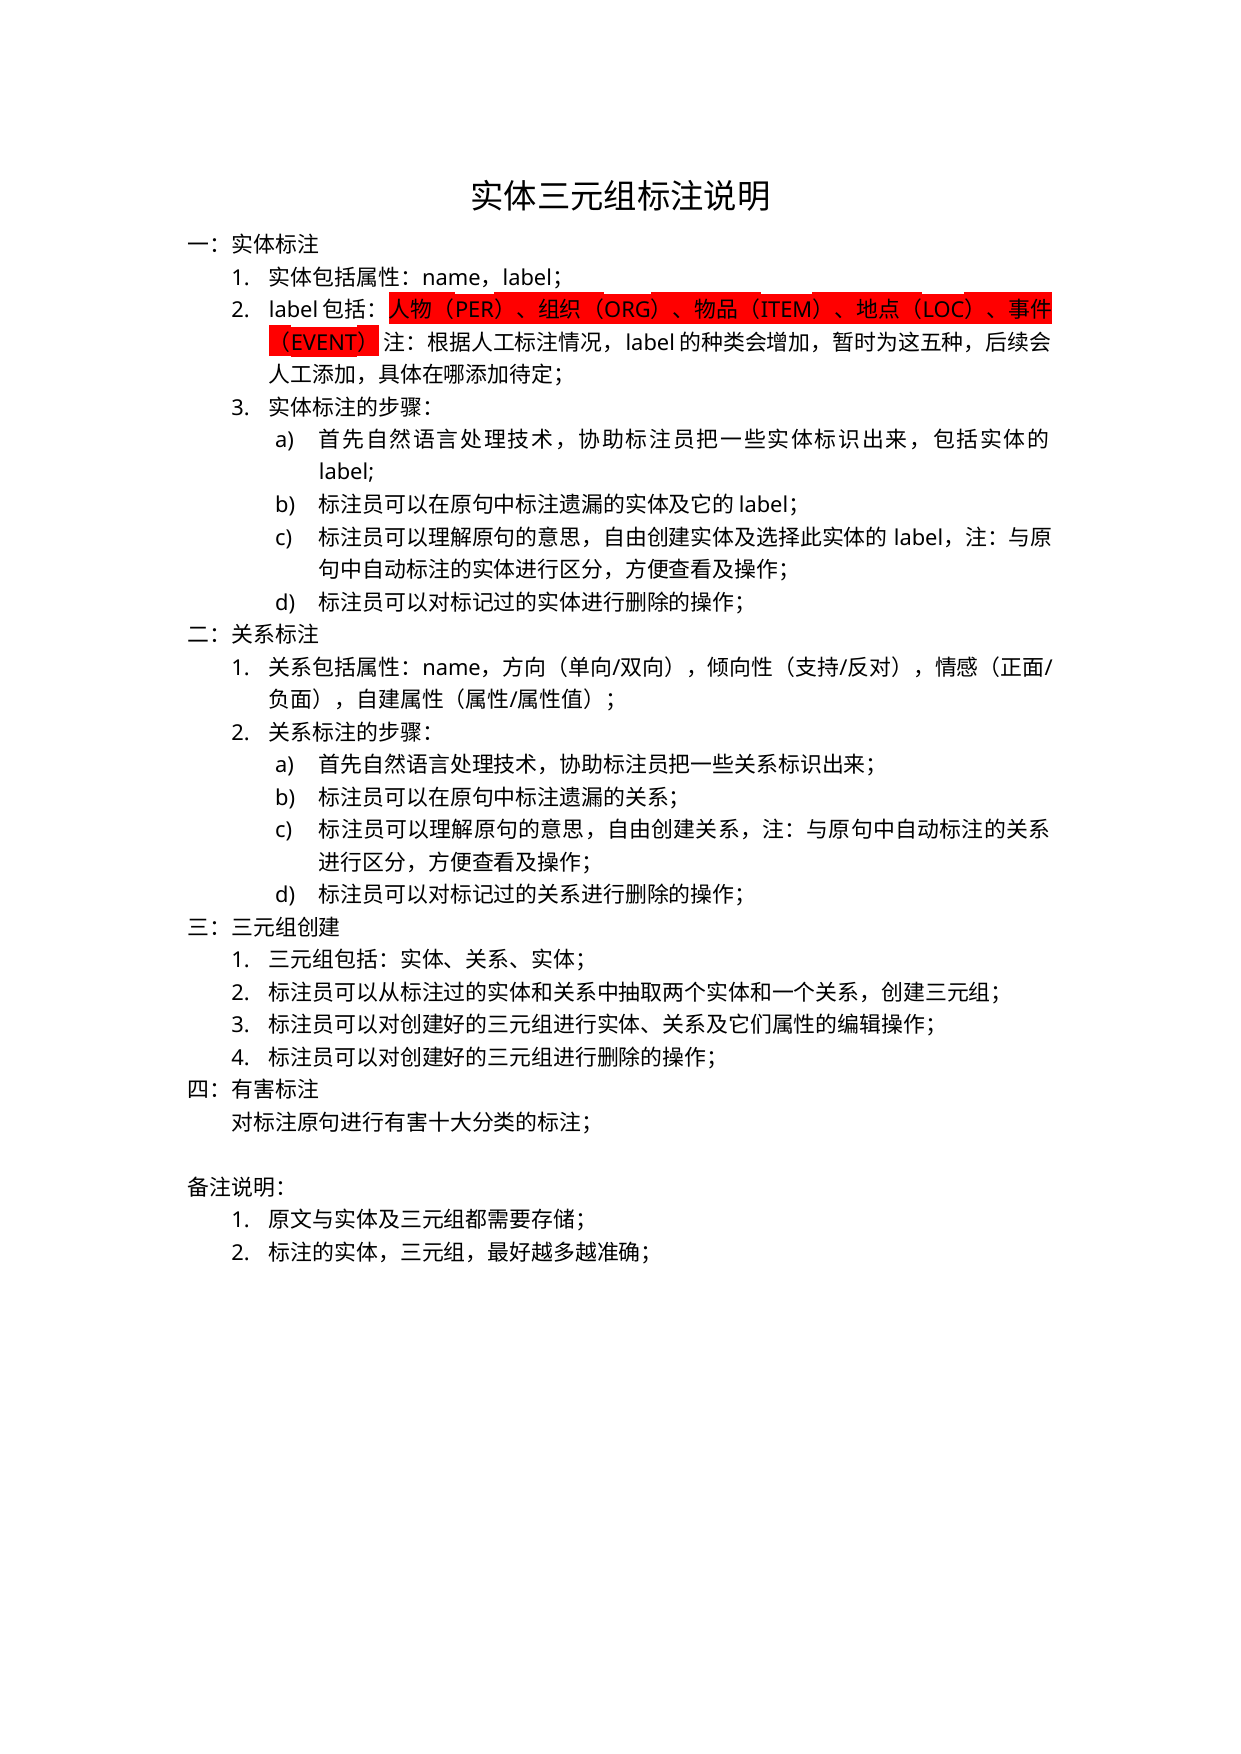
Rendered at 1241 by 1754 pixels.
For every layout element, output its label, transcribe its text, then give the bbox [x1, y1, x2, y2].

text 实体三元组标注说明 [187, 162, 1053, 227]
text 一：实体标注 [187, 227, 1053, 259]
list 三元组包括：实体、关系、实体； [231, 942, 1053, 974]
text 二：关系标注 [187, 617, 1053, 649]
list 标注员可以在原句中标注遗漏的关系； [275, 779, 1053, 812]
text 四：有害标注 [187, 1072, 1053, 1104]
list 标注员可以理解原句的意思，自由创建关系，注：与原句中自动标注的关系进行区分，方便查看及操作； [275, 812, 1053, 877]
list 关系包括属性：name，方向（单向/双向），倾向性（支持/反对），情感（正面/负面），自建属性（属性/属性值）； [231, 649, 1053, 714]
list 标注员可以对标记过的实体进行删除的操作； [275, 584, 1053, 617]
list 原文与实体及三元组都需要存储； [231, 1202, 1053, 1234]
list 关系标注的步骤： [231, 714, 1053, 747]
list 标注的实体，三元组，最好越多越准确； [231, 1234, 1053, 1267]
list 首先自然语言处理技术，协助标注员把一些实体标识出来，包括实体的label; [275, 422, 1053, 487]
list 标注员可以对创建好的三元组进行删除的操作； [231, 1039, 1053, 1072]
list 标注员可以对创建好的三元组进行实体、关系及它们属性的编辑操作； [231, 1007, 1053, 1039]
list 标注员可以从标注过的实体和关系中抽取两个实体和一个关系，创建三元组； [231, 974, 1053, 1007]
list label包括：人物（PER）、组织（ORG）、物品（ITEM）、地点（LOC）、事件（EVENT） 注：根据人工标注情况，label的种类会增加，暂时为这五种，后续会人工添加，具体在哪添加待定； [231, 292, 1053, 389]
list 标注员可以在原句中标注遗漏的实体及它的label； [275, 487, 1053, 519]
text 备注说明： [187, 1169, 1053, 1202]
list 实体包括属性：name，label； [231, 259, 1053, 292]
text 对标注原句进行有害十大分类的标注； [187, 1104, 1053, 1137]
list 实体标注的步骤： [231, 389, 1053, 422]
text 三：三元组创建 [187, 909, 1053, 942]
list 标注员可以理解原句的意思，自由创建实体及选择此实体的label，注：与原句中自动标注的实体进行区分，方便查看及操作； [275, 519, 1053, 584]
list 首先自然语言处理技术，协助标注员把一些关系标识出来； [275, 747, 1053, 779]
list 标注员可以对标记过的关系进行删除的操作； [275, 877, 1053, 909]
